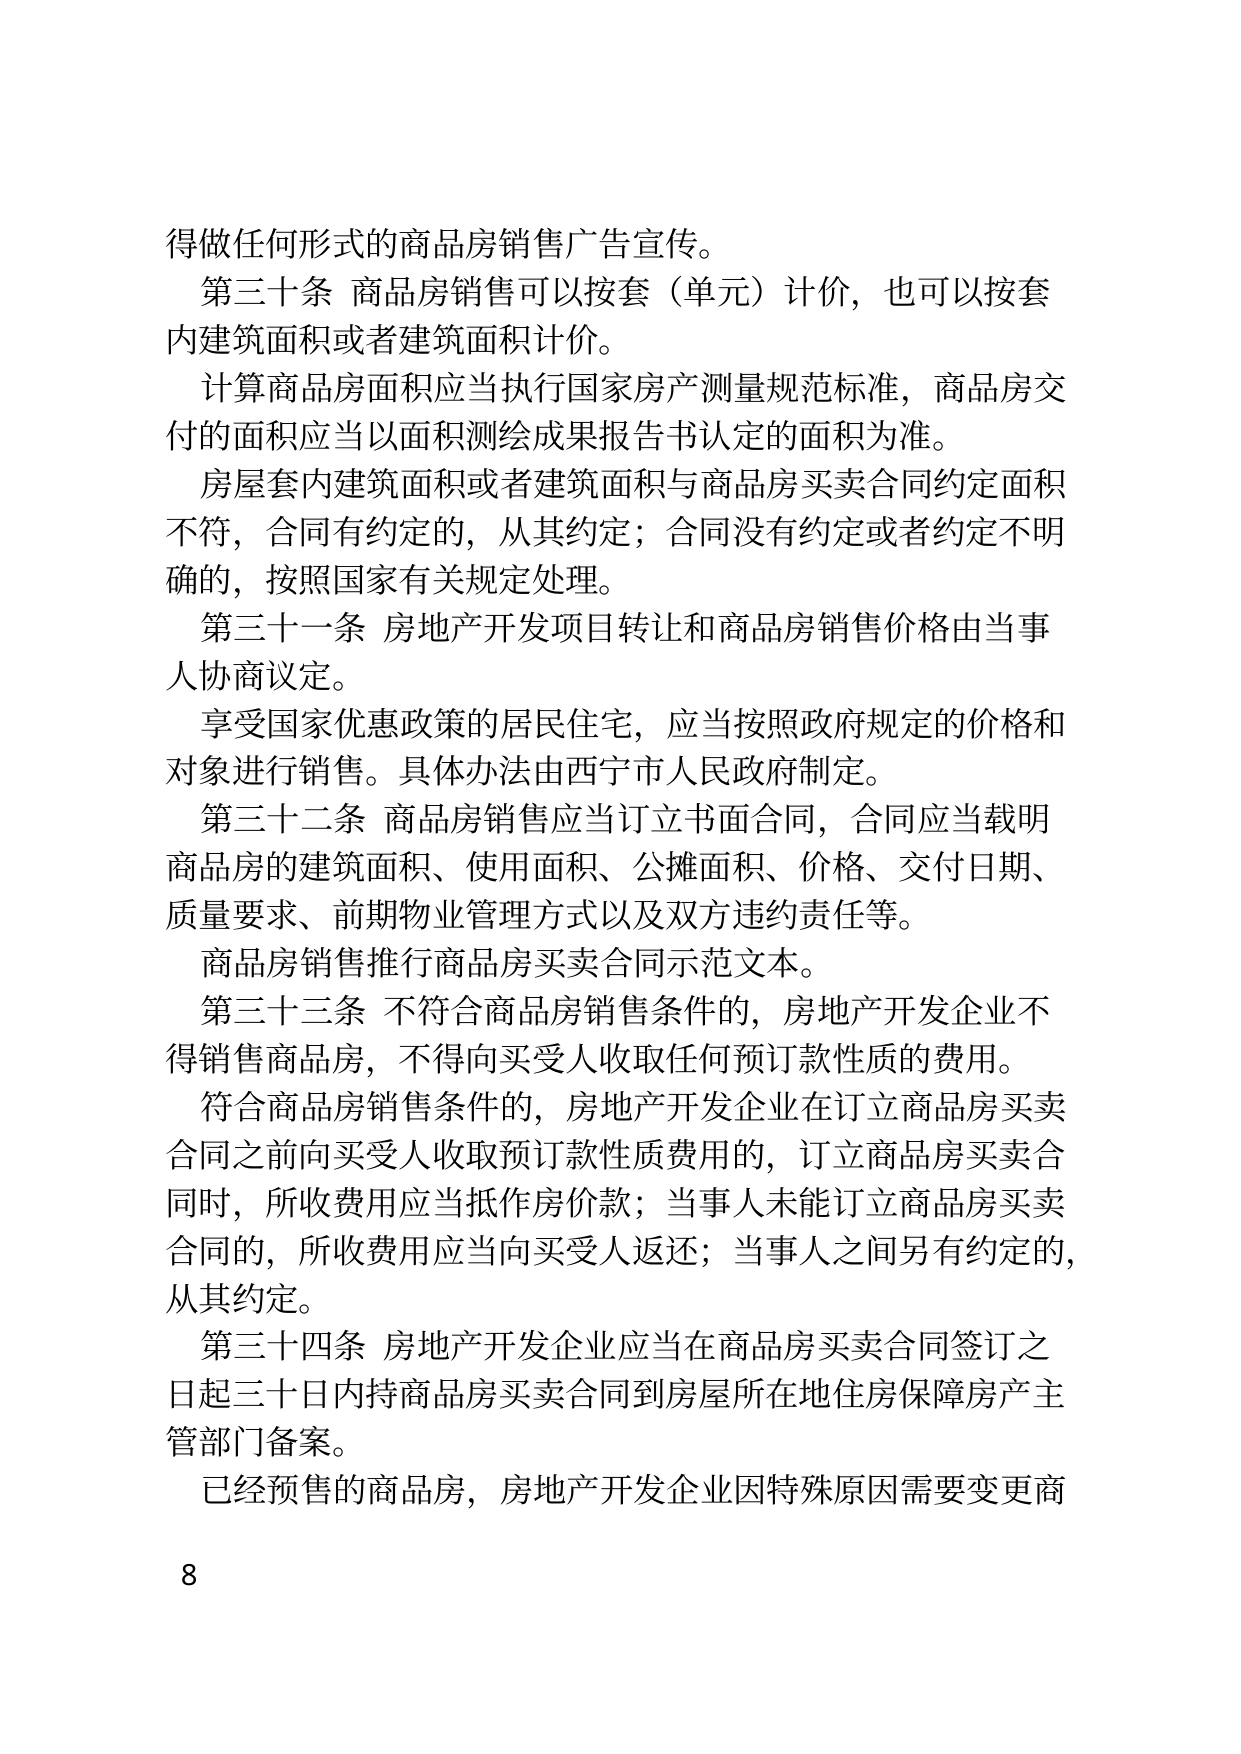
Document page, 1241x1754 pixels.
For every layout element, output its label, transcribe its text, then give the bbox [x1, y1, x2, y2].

text 房屋套内建筑面积或者建筑面积与商品房买卖合同约定面积不符，合同有约定的，从其约定；合同没有约定或者约定不明确的，按照国家有关规定处理。 [165, 458, 1075, 602]
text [165, 1464, 1075, 1512]
text 商品房销售推行商品房买卖合同示范文本。 [165, 937, 1075, 985]
text 享受国家优惠政策的居民住宅，应当按照政府规定的价格和对象进行销售。具体办法由西宁市人民政府制定。 [165, 698, 1075, 793]
text 第三十一条 房地产开发项目转让和商品房销售价格由当事人协商议定。 [165, 602, 1075, 698]
text 第三十条 商品房销售可以按套（单元）计价，也可以按套内建筑面积或者建筑面积计价。 [165, 266, 1075, 362]
text 计算商品房面积应当执行国家房产测量规范标准，商品房交付的面积应当以面积测绘成果报告书认定的面积为准。 [165, 362, 1075, 458]
text 第三十二条 商品房销售应当订立书面合同，合同应当载明商品房的建筑面积、使用面积、公摊面积、价格、交付日期、质量要求、前期物业管理方式以及双方违约责任等。 [165, 793, 1075, 937]
text 第三十三条 不符合商品房销售条件的，房地产开发企业不得销售商品房，不得向买受人收取任何预订款性质的费用。 [165, 985, 1075, 1081]
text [165, 218, 1075, 266]
text 符合商品房销售条件的，房地产开发企业在订立商品房买卖合同之前向买受人收取预订款性质费用的，订立商品房买卖合同时，所收费用应当抵作房价款；当事人未能订立商品房买卖合同的，所收费用应当向买受人返还；当事人之间另有约定的，从其约定。 [165, 1081, 1075, 1321]
text 第三十四条 房地产开发企业应当在商品房买卖合同签订之日起三十日内持商品房买卖合同到房屋所在地住房保障房产主管部门备案。 [165, 1321, 1075, 1464]
